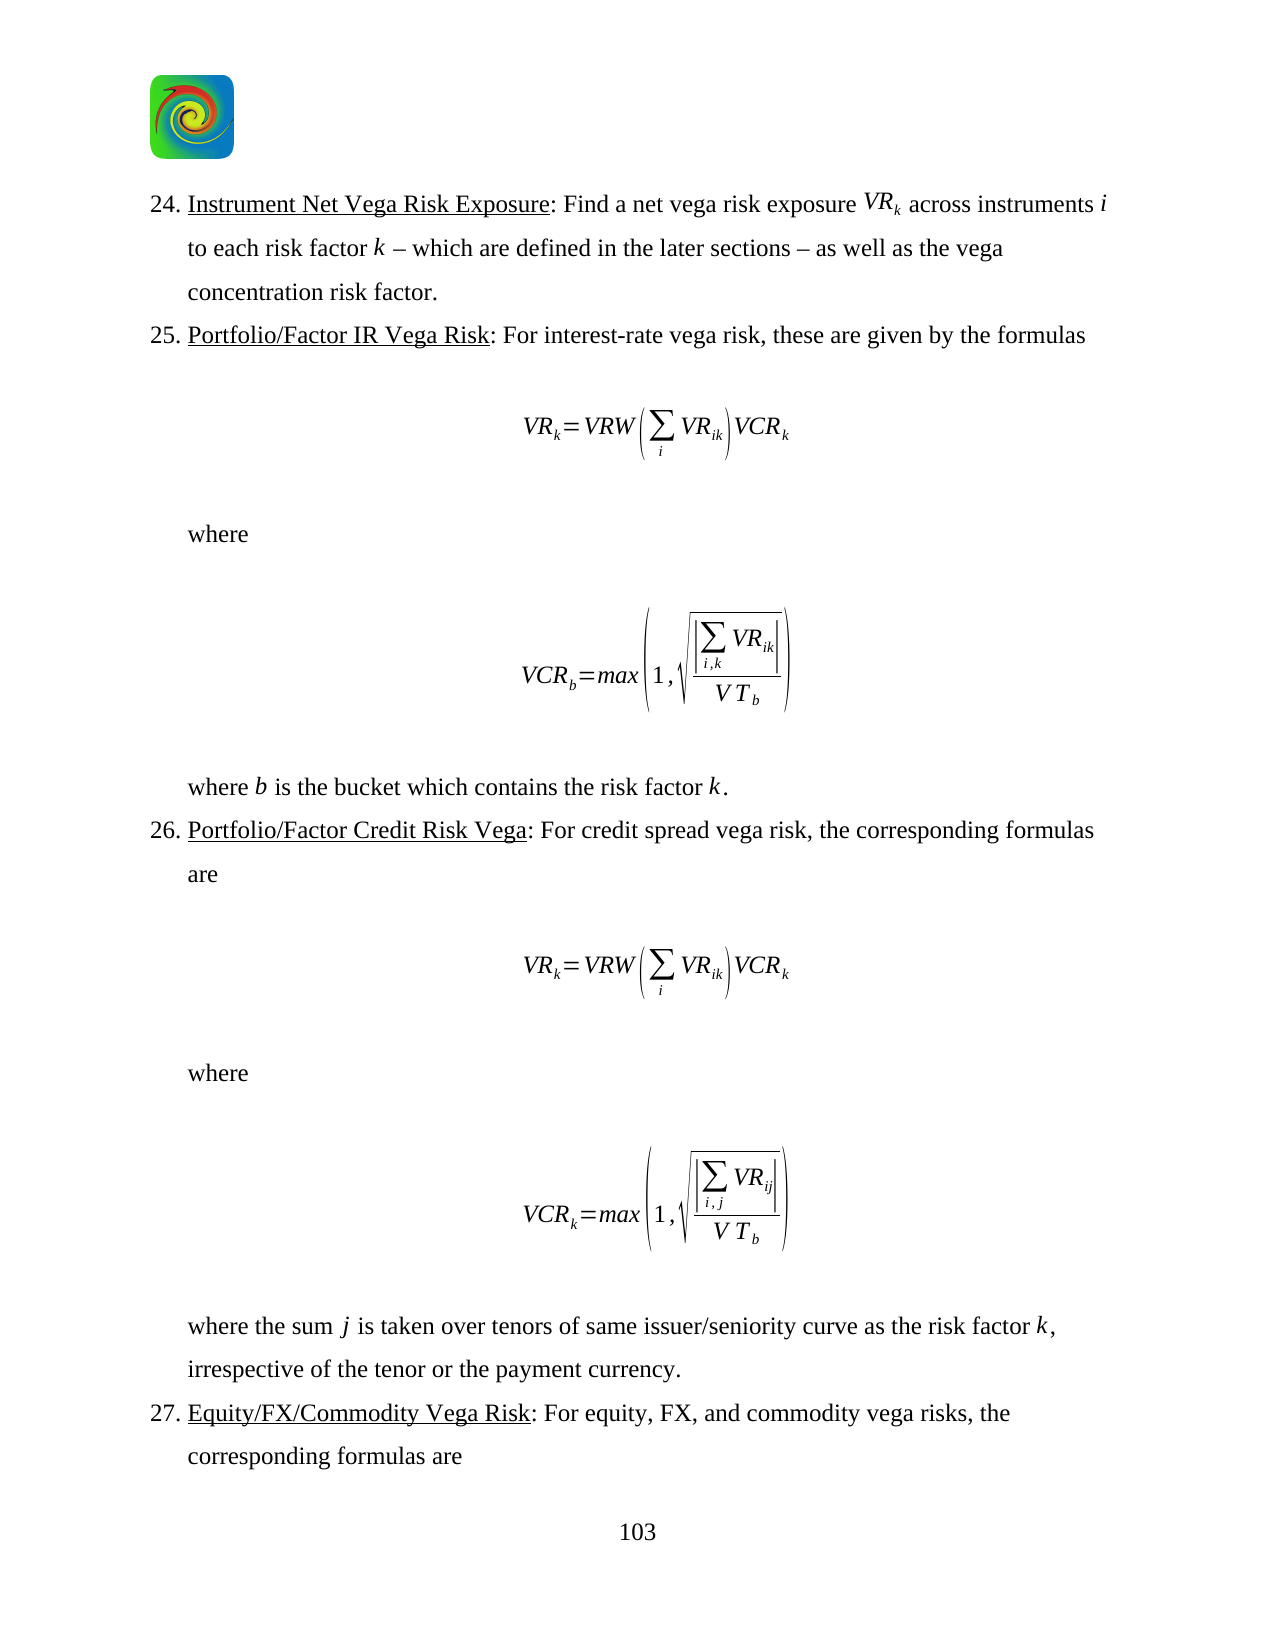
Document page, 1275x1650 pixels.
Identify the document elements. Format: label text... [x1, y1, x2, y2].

picture [188, 75, 234, 159]
list Portfolio/Factor Credit Risk Vega: For credit spread vega risk, the corresponding formulas are [150, 816, 1125, 887]
list where [187, 1058, 1125, 1087]
list Portfolio/Factor IR Vega Risk: For interest-rate vega risk, these are given by the formulas [150, 320, 1125, 348]
list Equity/FX/Commodity Vega Risk: For equity, FX, and commodity vega risks, the corresponding formulas are [150, 1398, 1125, 1469]
list where the sum is taken over tenors of same issuer/seniority curve as the risk factor , irrespective of the tenor or the payment currency. [187, 1311, 1125, 1383]
picture [150, 75, 223, 159]
list Instrument Net Vega Risk Exposure: Find a net vega risk exposure across instruments to each risk factor – which are defined in the later sections – as well as the vega concentration risk factor. [150, 188, 1125, 305]
list where is the bucket which contains the risk factor . [187, 772, 1125, 801]
list where [187, 519, 1125, 548]
